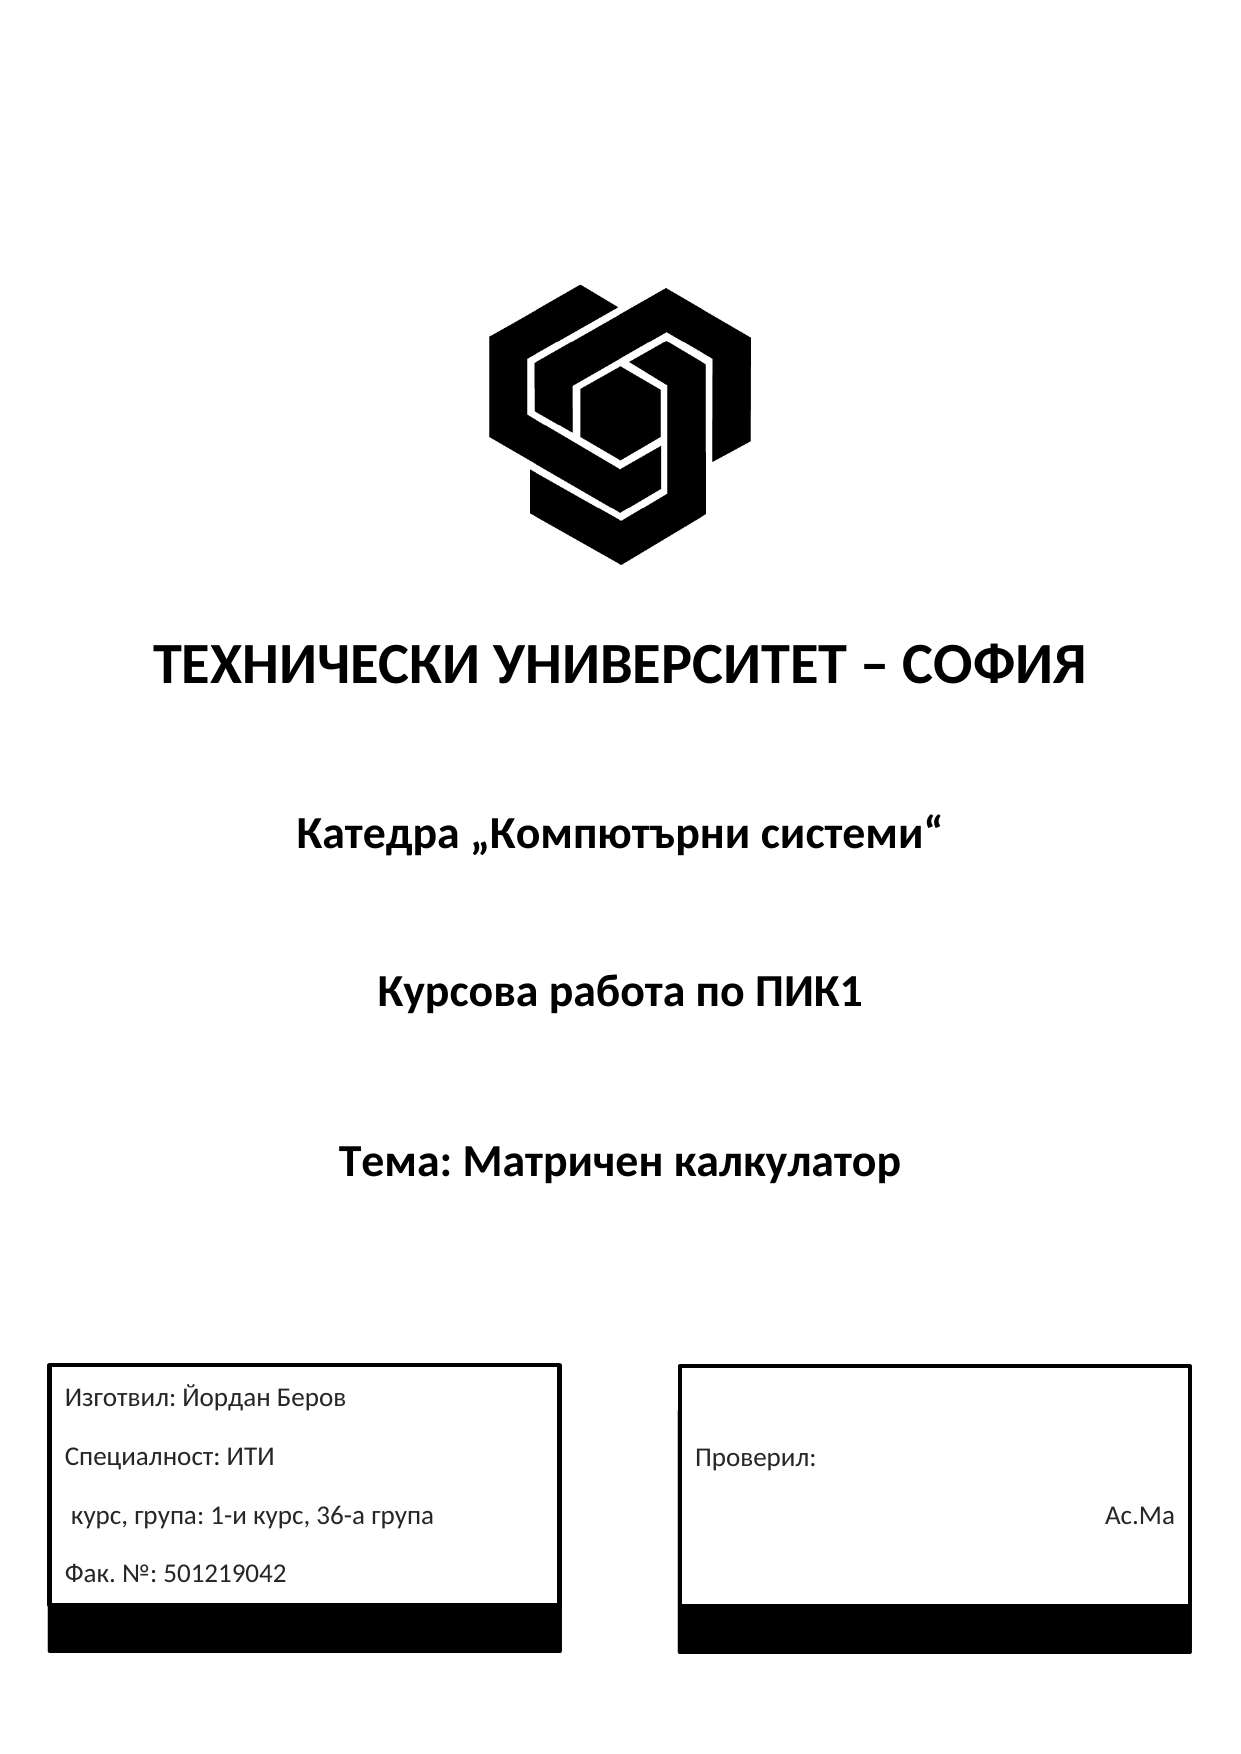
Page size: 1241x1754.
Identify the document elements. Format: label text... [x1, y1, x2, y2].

text Курсова работа по ПИК1 [150, 962, 1090, 1018]
picture [454, 260, 786, 592]
text Катедра „Компютърни системи“ [150, 803, 1090, 859]
text Тема: Матричен калкулатор [150, 1132, 1090, 1188]
